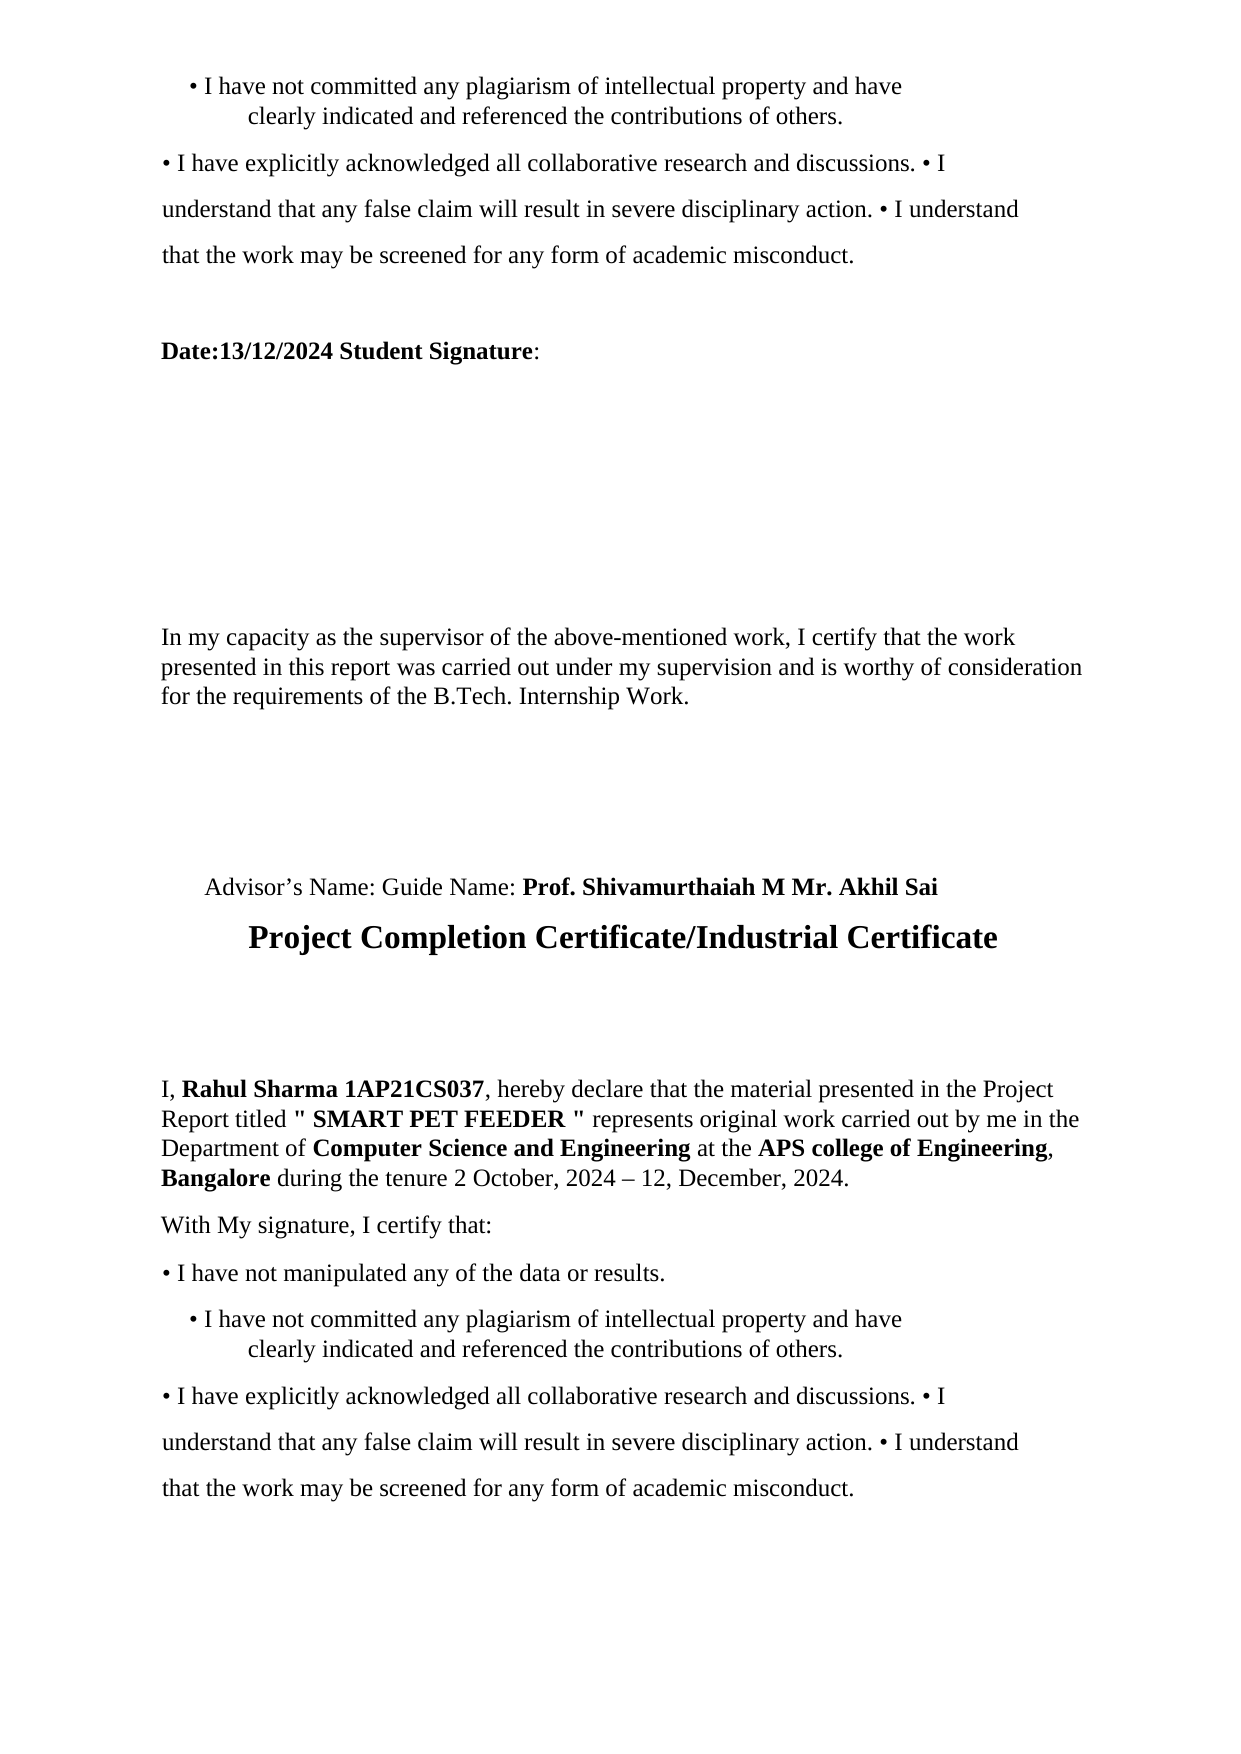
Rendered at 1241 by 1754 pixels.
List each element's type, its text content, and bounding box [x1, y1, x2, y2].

text I, Rahul Sharma 1AP21CS037, hereby declare that the material presented in the Project Report titled " SMART PET FEEDER " represents original work carried out by me in the Department of Computer Science and Engineering at the APS college of Engineering, Bangalore during the tenure 2 October, 2024 – 12, December, 2024. [161, 1074, 1086, 1192]
text • I have not committed any plagiarism of intellectual property and have clearly indicated and referenced the contributions of others. [162, 71, 929, 130]
text Date:13/12/2024 Student Signature: [161, 336, 1107, 365]
text With My signature, I certify that: [161, 1211, 1107, 1239]
text In my capacity as the supervisor of the above-mentioned work, I certify that the work presented in this report was carried out under my supervision and is worthy of consideration for the requirements of the B.Tech. Internship Work. [161, 622, 1085, 710]
text • I have not manipulated any of the data or results. [162, 1258, 1107, 1286]
text • I have explicitly acknowledged all collaborative research and discussions. • I understand that any false claim will result in severe disciplinary action. • I understand that the work may be screened for any form of academic misconduct. [162, 1381, 1057, 1502]
text • I have not committed any plagiarism of intellectual property and have clearly indicated and referenced the contributions of others. [162, 1304, 929, 1363]
text Advisor’s Name: Guide Name: Prof. Shivamurthaiah M Mr. Akhil Sai [161, 872, 981, 901]
text Project Completion Certificate/Industrial Certificate [139, 918, 1107, 956]
text • I have explicitly acknowledged all collaborative research and discussions. • I understand that any false claim will result in severe disciplinary action. • I understand that the work may be screened for any form of academic misconduct. [162, 148, 1057, 269]
